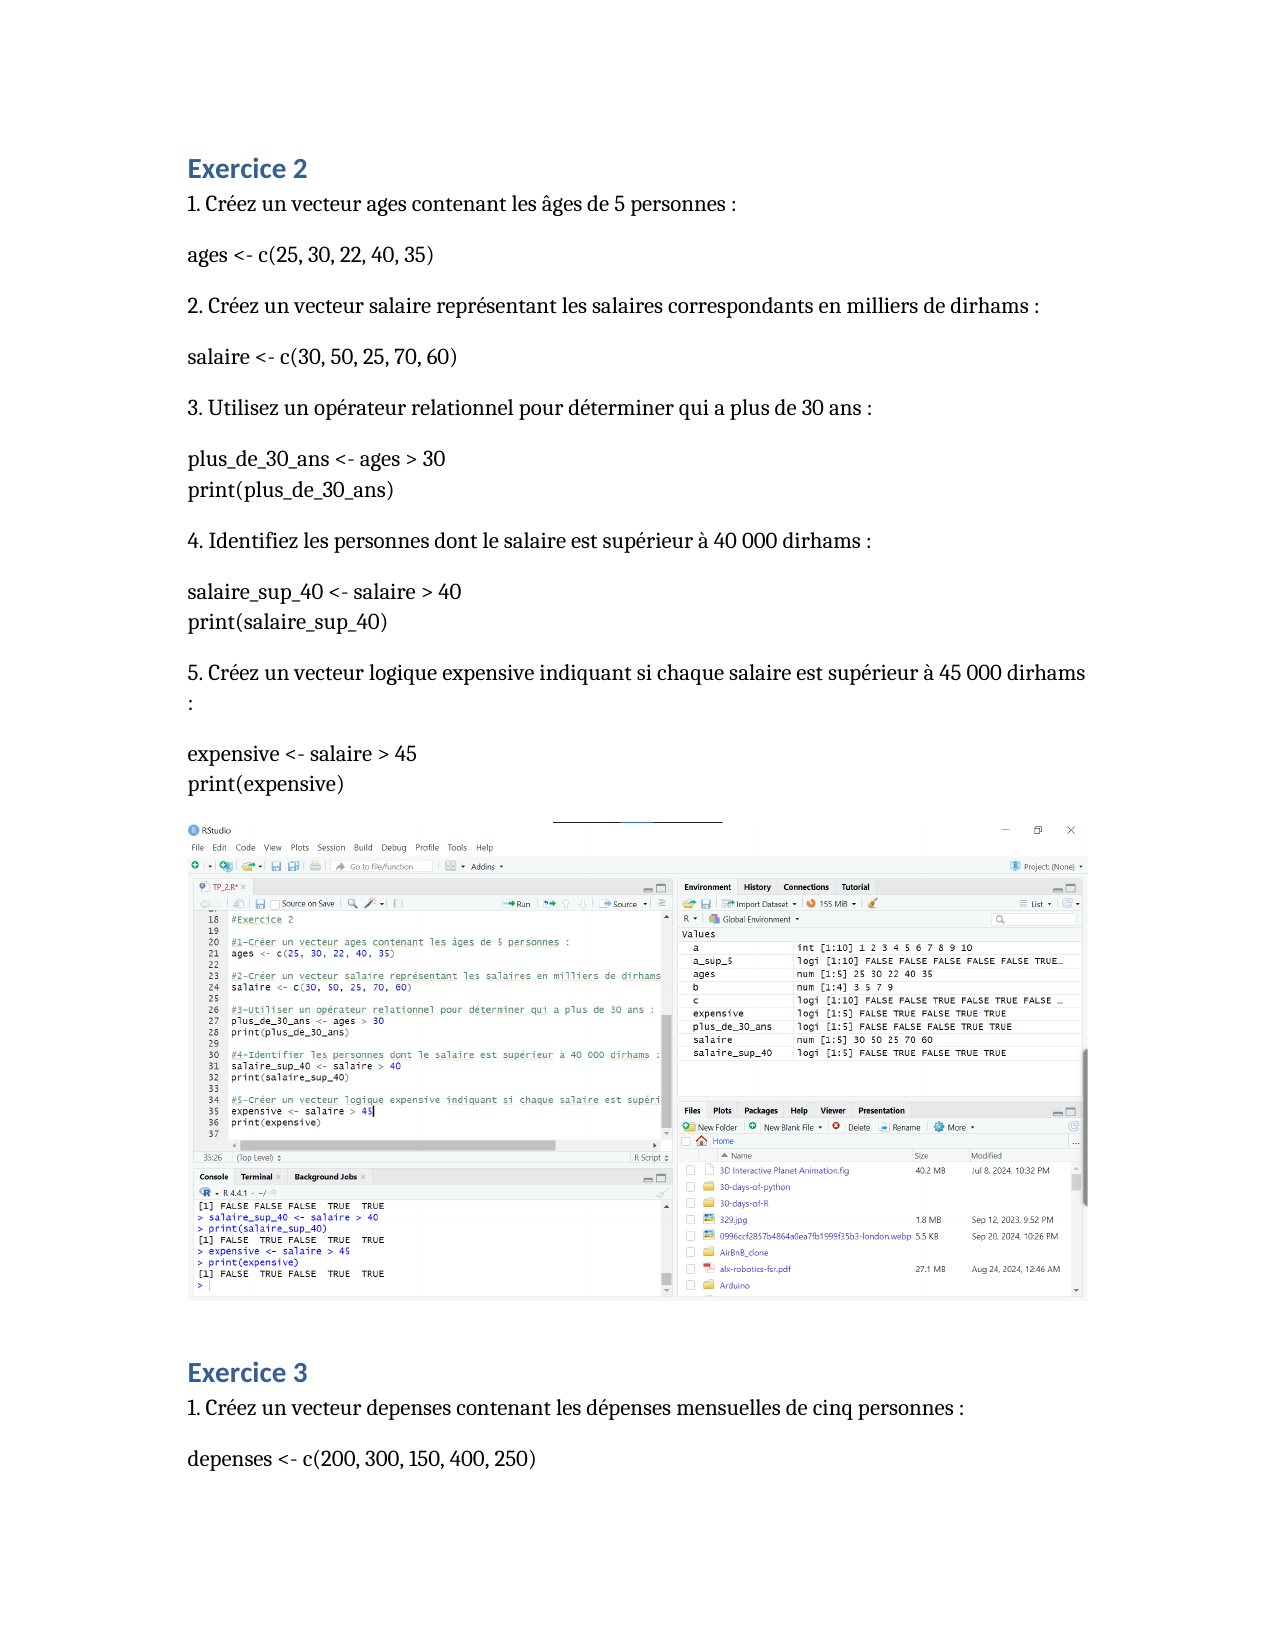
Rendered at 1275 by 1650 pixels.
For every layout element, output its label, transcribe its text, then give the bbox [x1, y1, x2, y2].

subtitle Exercice 2 [187, 150, 1087, 186]
text 1. Créez un vecteur depenses contenant les dépenses mensuelles de cinq personnes : [187, 1395, 1087, 1421]
text 4. Identifiez les personnes dont le salaire est supérieur à 40 000 dirhams : [187, 527, 1087, 554]
text ages <- c(25, 30, 22, 40, 35) [187, 242, 1087, 268]
text 3. Utilisez un opérateur relationnel pour déterminer qui a plus de 30 ans : [187, 395, 1087, 421]
text salaire <- c(30, 50, 25, 70, 60) [187, 344, 1087, 370]
text expensive <- salaire > 45 print(expensive) [187, 741, 1087, 797]
text salaire_sup_40 <- salaire > 40 print(salaire_sup_40) [187, 578, 1087, 635]
text 2. Créez un vecteur salaire représentant les salaires correspondants en milliers de dirhams : [187, 293, 1087, 319]
text plus_de_30_ans <- ages > 30 print(plus_de_30_ans) [187, 446, 1087, 503]
text 5. Créez un vecteur logique expensive indiquant si chaque salaire est supérieur à 45 000 dirhams : [187, 660, 1087, 716]
picture [187, 822, 1088, 1301]
text 1. Créez un vecteur ages contenant les âges de 5 personnes : [187, 191, 1087, 217]
text depenses <- c(200, 300, 150, 400, 250) [187, 1446, 1087, 1472]
subtitle Exercice 3 [187, 1354, 1087, 1390]
